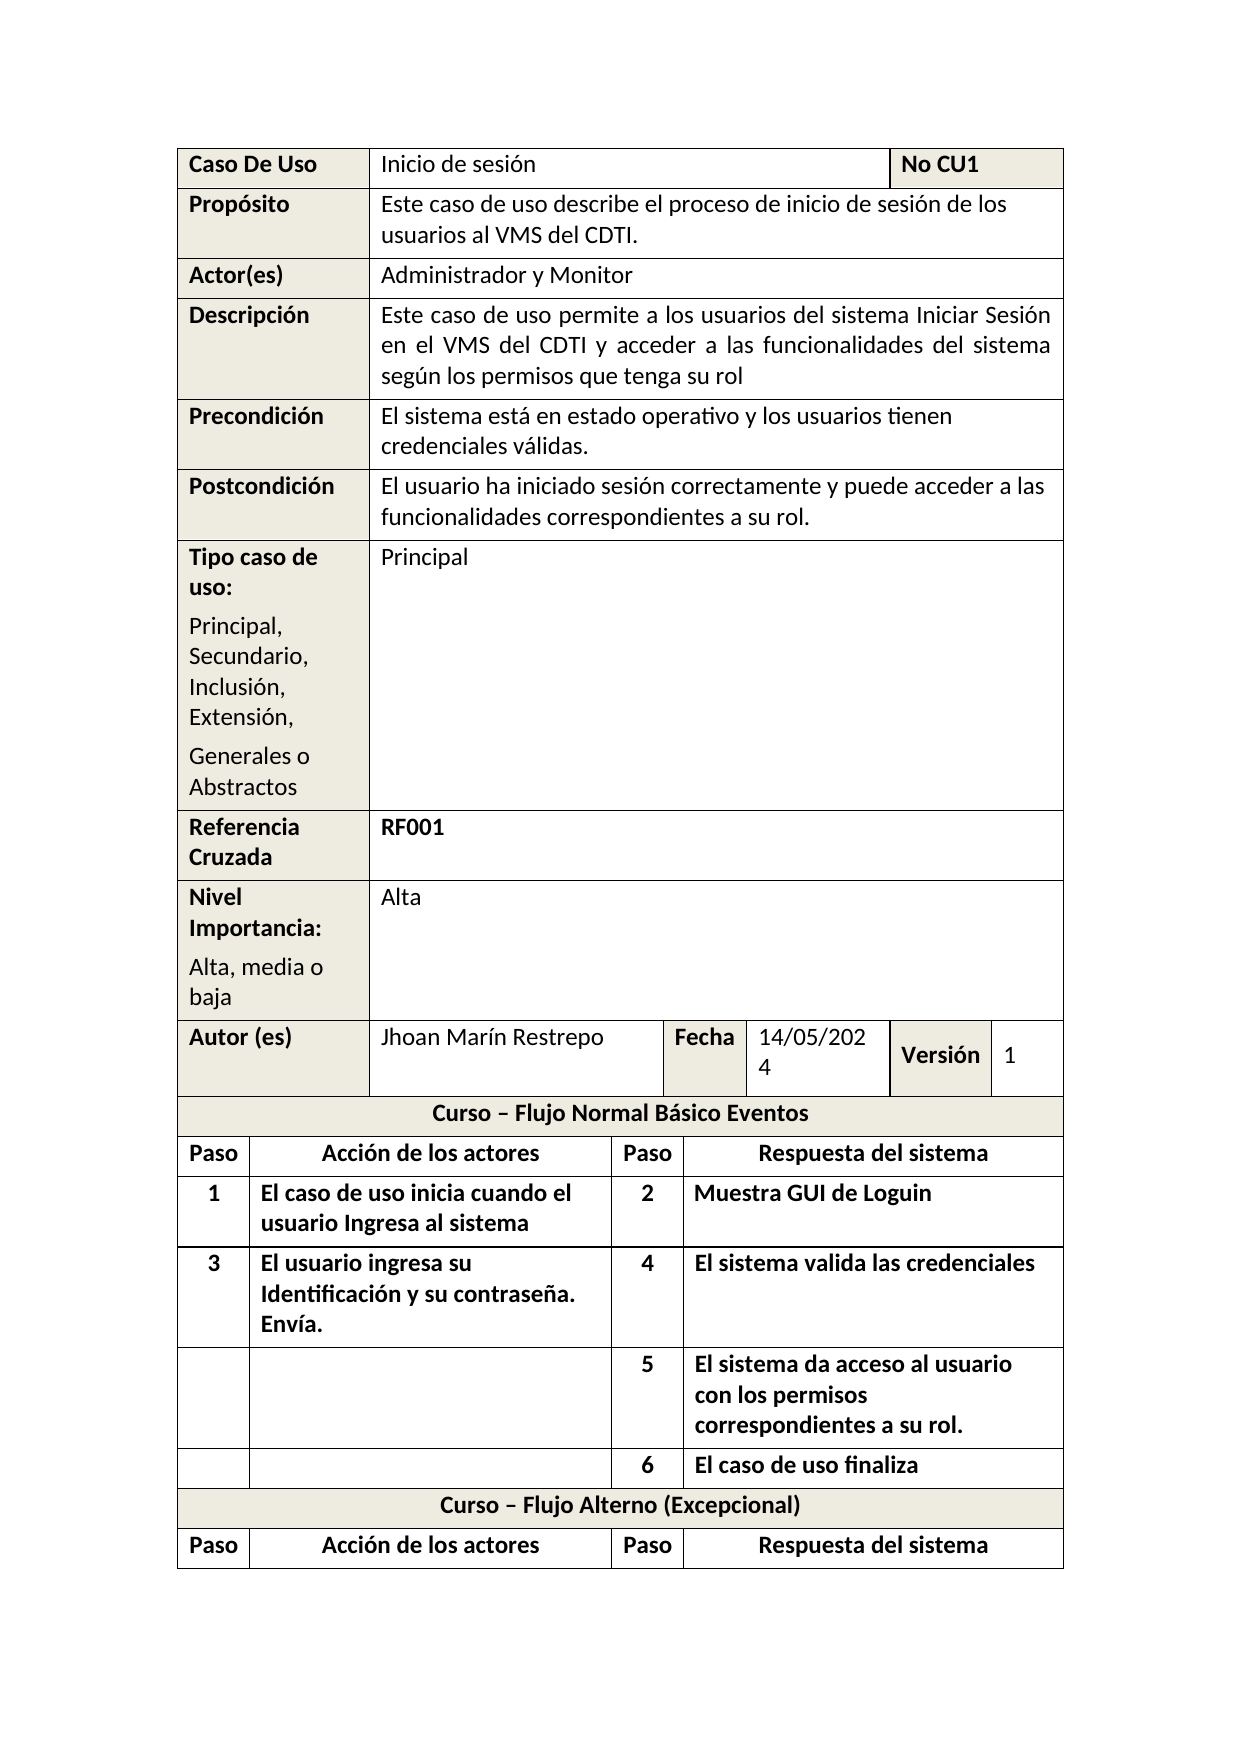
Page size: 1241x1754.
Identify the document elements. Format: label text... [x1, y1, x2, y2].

table_cell [178, 1449, 249, 1488]
table_cell 1 [992, 1021, 1063, 1096]
table_cell [250, 1348, 611, 1448]
table_cell Versión [891, 1021, 991, 1096]
table_cell El sistema valida las credenciales [684, 1248, 1063, 1347]
table_cell Administrador y Monitor [370, 259, 1063, 298]
table_cell Paso [178, 1529, 249, 1568]
table_cell Tipo caso de uso: Principal, Secundario, Inclusión, Extensión, Generales o Abstractos [178, 541, 369, 810]
table_cell Nivel Importancia: Alta, media o baja [178, 881, 369, 1020]
table_cell El sistema está en estado operativo y los usuarios tienen credenciales válidas. [370, 400, 1063, 469]
table_cell Postcondición [178, 470, 369, 539]
table_cell Este caso de uso describe el proceso de inicio de sesión de los usuarios al VMS del CDTI. [370, 189, 1063, 258]
table_cell El sistema da acceso al usuario con los permisos correspondientes a su rol. [684, 1348, 1063, 1448]
table_cell Jhoan Marín Restrepo [370, 1021, 663, 1096]
table_cell El usuario ingresa su Identificación y su contraseña. Envía. [250, 1248, 611, 1347]
table_cell Referencia Cruzada [178, 811, 369, 880]
table_cell Acción de los actores [250, 1529, 611, 1568]
table_cell Descripción [178, 299, 369, 399]
table_cell El caso de uso inicia cuando el usuario Ingresa al sistema [250, 1177, 611, 1246]
table_cell Respuesta del sistema [684, 1137, 1063, 1176]
table_cell 3 [178, 1248, 249, 1347]
table_cell RF001 [370, 811, 1063, 880]
table_cell Curso – Flujo Alterno (Excepcional) [178, 1489, 1063, 1528]
table_cell [250, 1449, 611, 1488]
table_header Caso De Uso [178, 149, 369, 187]
table_cell 5 [612, 1348, 683, 1448]
table_cell Autor (es) [178, 1021, 369, 1096]
table_cell Muestra GUI de Loguin [684, 1177, 1063, 1246]
table_cell Fecha [664, 1021, 746, 1096]
table_cell Este caso de uso permite a los usuarios del sistema Iniciar Sesión en el VMS del CDTI y acceder a las funcionalidades del sistema según los permisos que tenga su rol [370, 299, 1063, 399]
table_cell 1 [178, 1177, 249, 1246]
table_header No CU1 [891, 149, 1063, 187]
table_cell [178, 1348, 249, 1448]
table_cell Paso [612, 1137, 683, 1176]
table_cell Actor(es) [178, 259, 369, 298]
table_cell Paso [178, 1137, 249, 1176]
table_cell Propósito [178, 189, 369, 258]
table_cell Paso [612, 1529, 683, 1568]
table_cell 4 [612, 1248, 683, 1347]
table_cell Precondición [178, 400, 369, 469]
table_cell Respuesta del sistema [684, 1529, 1063, 1568]
table_cell 6 [612, 1449, 683, 1488]
table_cell 14/05/2024 [747, 1021, 889, 1096]
table_header Inicio de sesión [370, 149, 889, 187]
table_cell El caso de uso finaliza [684, 1449, 1063, 1488]
table_cell El usuario ha iniciado sesión correctamente y puede acceder a las funcionalidades correspondientes a su rol. [370, 470, 1063, 539]
table_cell Acción de los actores [250, 1137, 611, 1176]
table_cell 2 [612, 1177, 683, 1246]
table_cell Alta [370, 881, 1063, 1020]
table_cell Principal [370, 541, 1063, 810]
table_cell Curso – Flujo Normal Básico Eventos [178, 1097, 1063, 1136]
